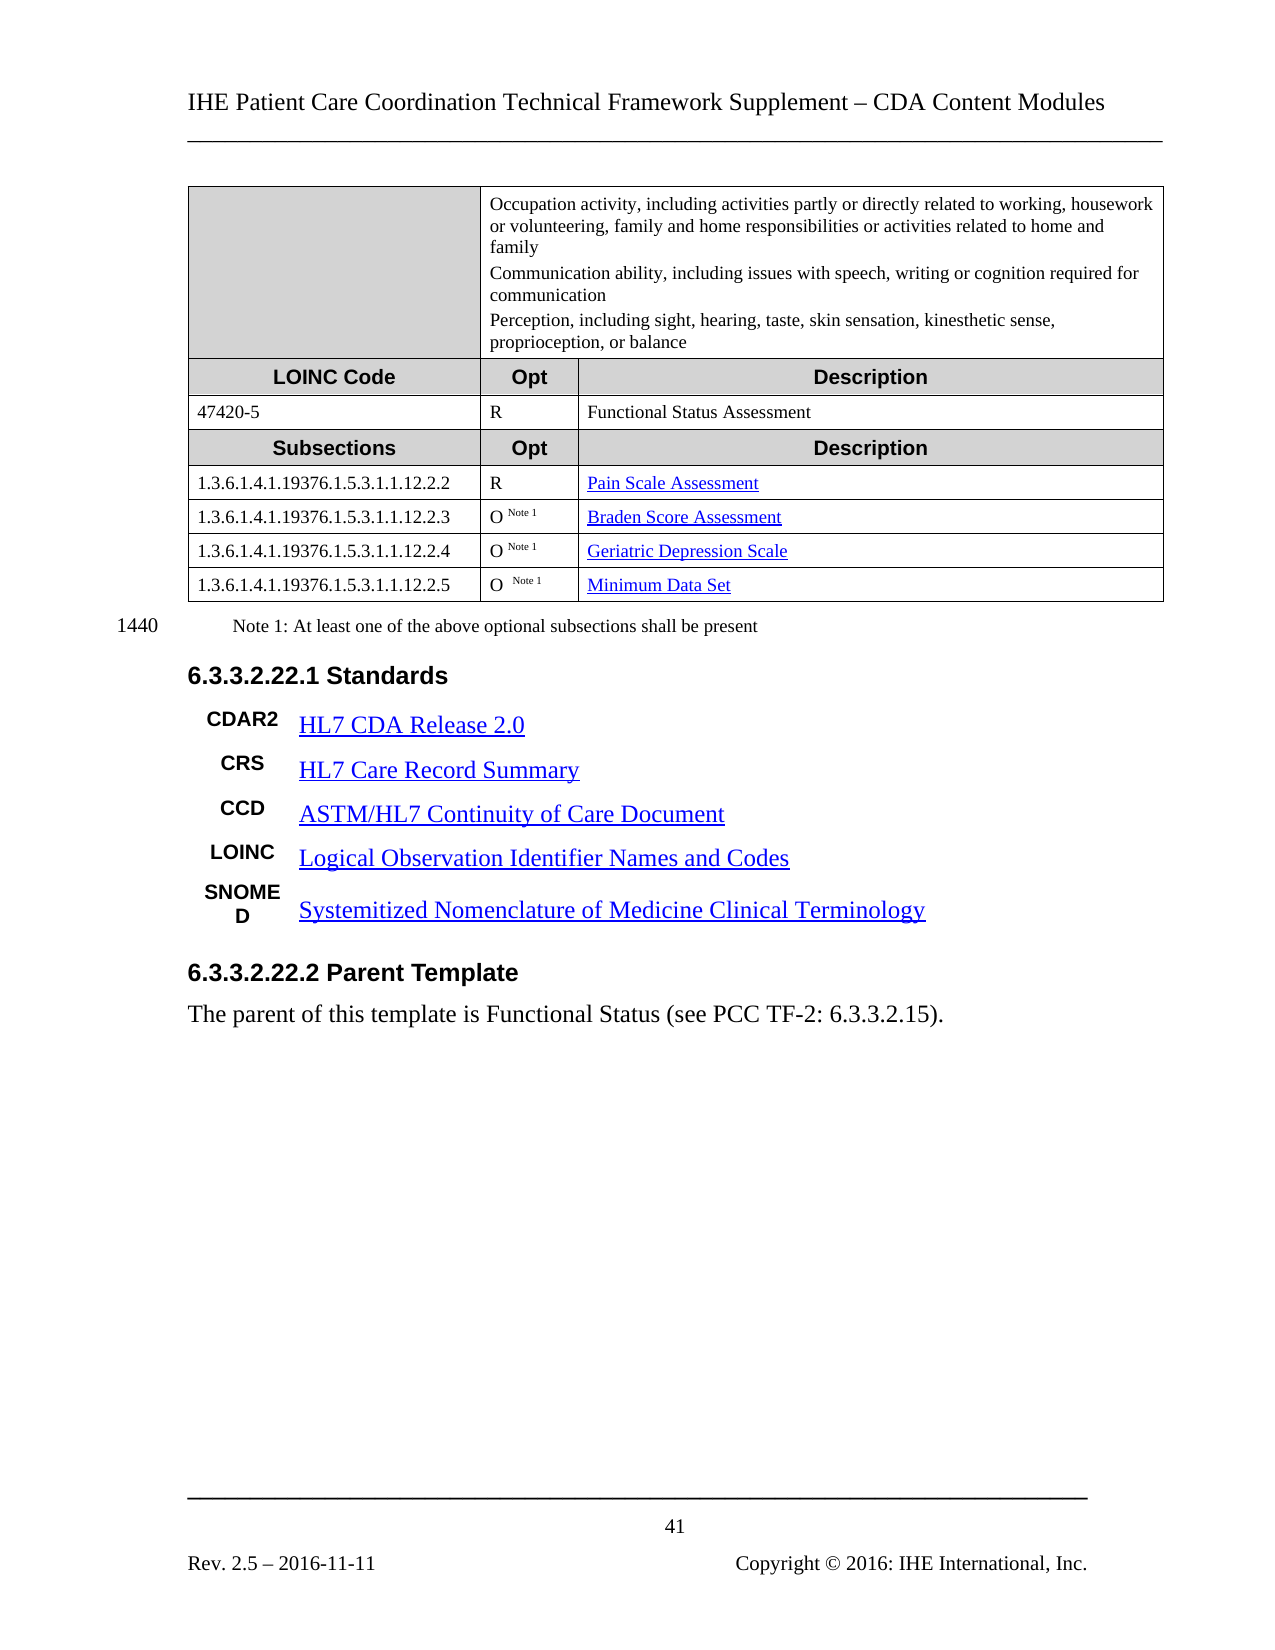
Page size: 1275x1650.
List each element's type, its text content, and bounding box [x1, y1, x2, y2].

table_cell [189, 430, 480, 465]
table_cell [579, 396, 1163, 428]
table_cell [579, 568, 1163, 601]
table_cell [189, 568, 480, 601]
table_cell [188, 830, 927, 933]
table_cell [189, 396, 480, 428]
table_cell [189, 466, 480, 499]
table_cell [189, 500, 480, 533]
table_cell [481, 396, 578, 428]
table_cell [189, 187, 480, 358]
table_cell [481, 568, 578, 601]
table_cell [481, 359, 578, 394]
text The parent of this template is Functional Status (see PCC TF-2: 6.3.3.2.15). [187, 999, 1162, 1028]
subtitle 6.3.3.2.22.2 Parent Template [187, 958, 1162, 987]
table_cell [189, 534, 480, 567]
subtitle 6.3.3.2.22.1 Standards [187, 661, 1162, 690]
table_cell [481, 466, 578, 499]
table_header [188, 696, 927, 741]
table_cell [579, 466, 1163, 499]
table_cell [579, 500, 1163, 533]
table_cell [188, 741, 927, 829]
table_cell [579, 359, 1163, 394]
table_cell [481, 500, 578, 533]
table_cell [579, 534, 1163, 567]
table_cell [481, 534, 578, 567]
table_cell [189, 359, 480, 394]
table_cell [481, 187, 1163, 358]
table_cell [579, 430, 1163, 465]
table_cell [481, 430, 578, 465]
text Note 1: At least one of the above optional subsections shall be present [232, 615, 1162, 636]
